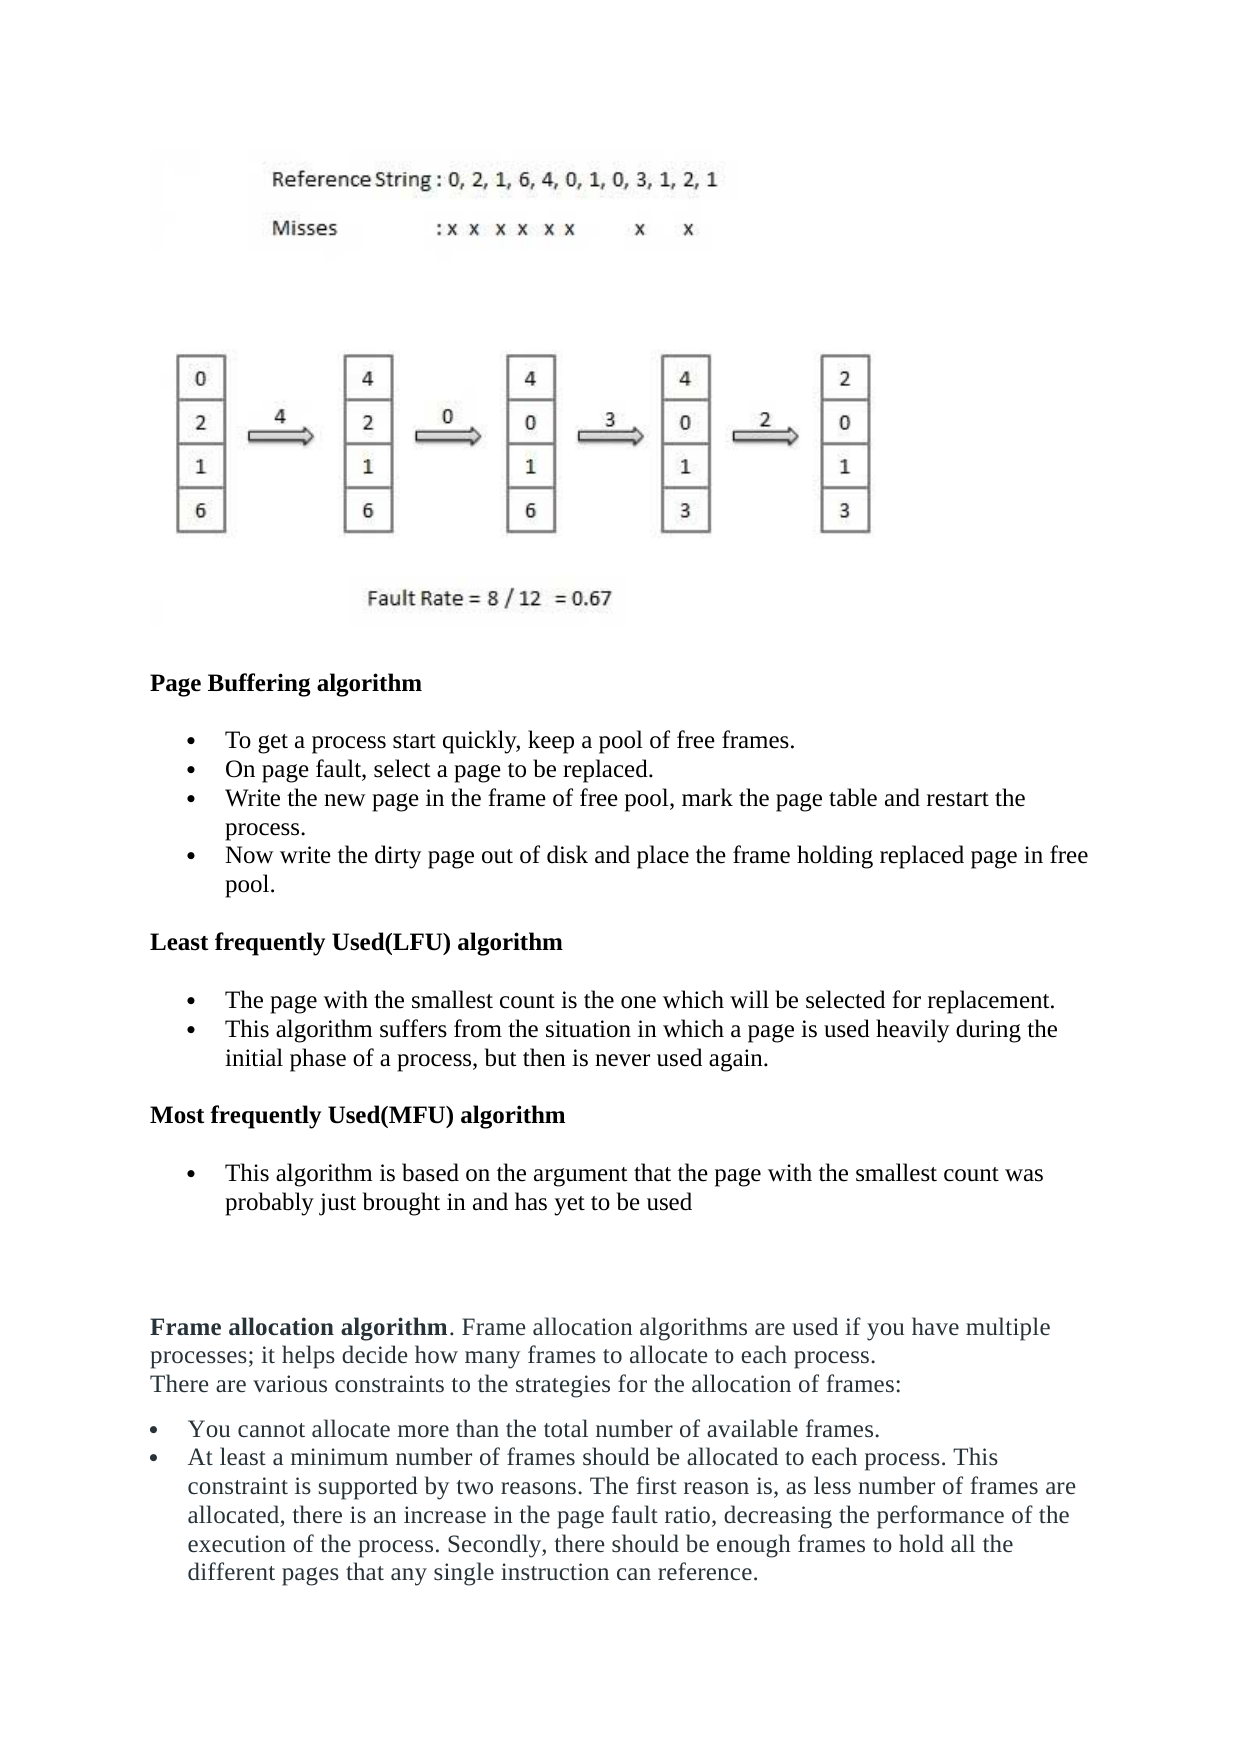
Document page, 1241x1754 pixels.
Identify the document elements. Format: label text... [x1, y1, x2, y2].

subtitle Most frequently Used(MFU) algorithm [150, 1101, 1090, 1129]
list This algorithm is based on the argument that the page with the smallest count was probably just brought in and has yet to be used [187, 1158, 1090, 1216]
text Frame allocation algorithm. Frame allocation algorithms are used if you have multiple processes; it helps decide how many frames to allocate to each process. [150, 1312, 1090, 1369]
subtitle Page Buffering algorithm [150, 668, 1090, 696]
text There are various constraints to the strategies for the allocation of frames: [150, 1369, 1090, 1398]
picture [150, 150, 888, 637]
subtitle Least frequently Used(LFU) algorithm [150, 927, 1090, 956]
list This algorithm suffers from the situation in which a page is used heavily during the initial phase of a process, but then is never used again. [187, 1014, 1090, 1071]
list You cannot allocate more than the total number of available frames. [150, 1414, 1090, 1442]
list To get a process start quickly, keep a pool of free frames. [187, 726, 1090, 754]
list At least a minimum number of frames should be allocated to each process. This constraint is supported by two reasons. The first reason is, as less number of frames are allocated, there is an increase in the page fault ratio, decreasing the performance of the execution of the process. Secondly, there should be enough frames to hold all the different pages that any single instruction can reference. [150, 1442, 1090, 1586]
list Write the new page in the frame of free pool, mark the page table and restart the process. [187, 783, 1090, 841]
list On page fault, select a page to be replaced. [187, 754, 1090, 783]
list The page with the smallest count is the one which will be selected for replacement. [187, 985, 1090, 1014]
list Now write the dirty page out of disk and place the frame holding replaced page in free pool. [187, 841, 1090, 898]
